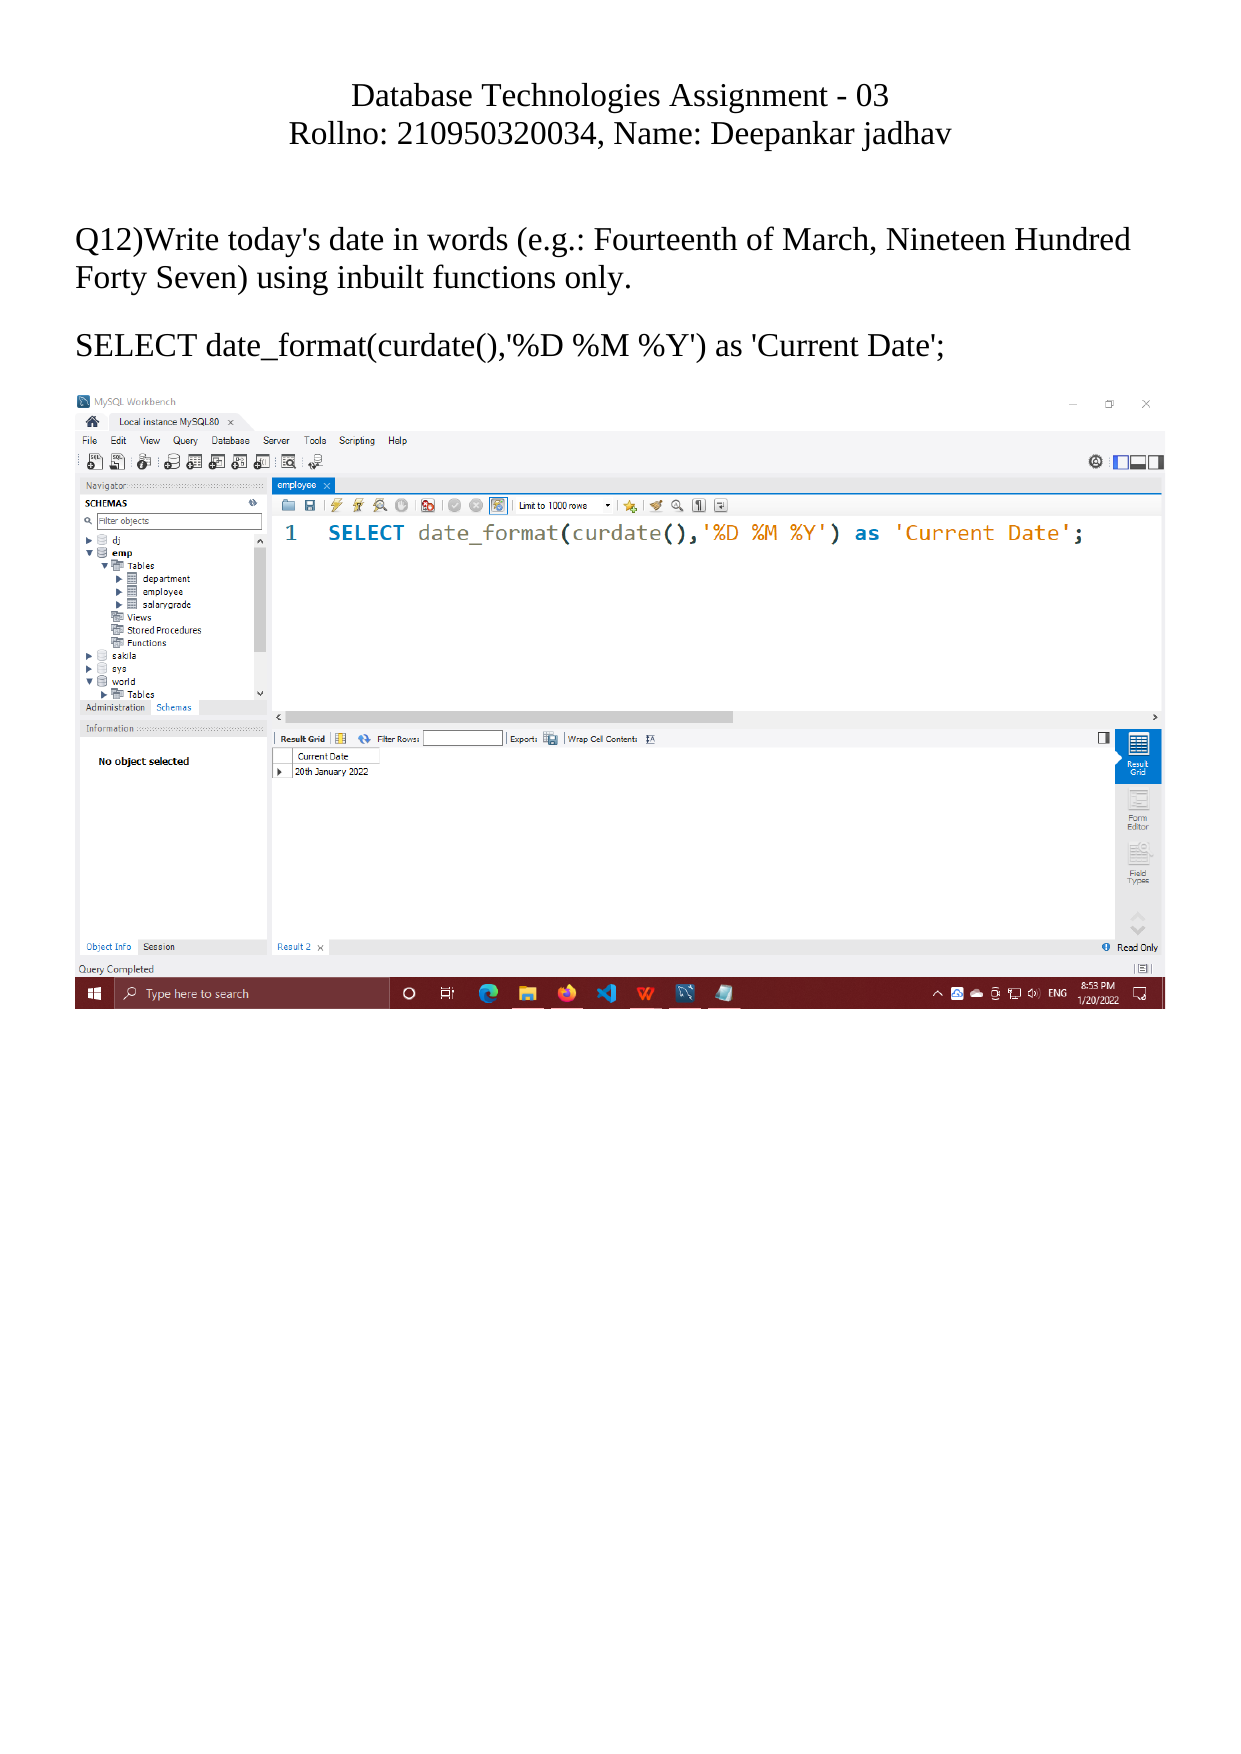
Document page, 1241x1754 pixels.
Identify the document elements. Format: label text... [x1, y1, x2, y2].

picture [75, 392, 1166, 1009]
text SELECT date_format(curdate(),'%D %M %Y') as 'Current Date'; [75, 325, 1165, 363]
text Q12)Write today's date in words (e.g.: Fourteenth of March, Nineteen Hundred Forty Seven) using inbuilt functions only. [75, 219, 1165, 296]
